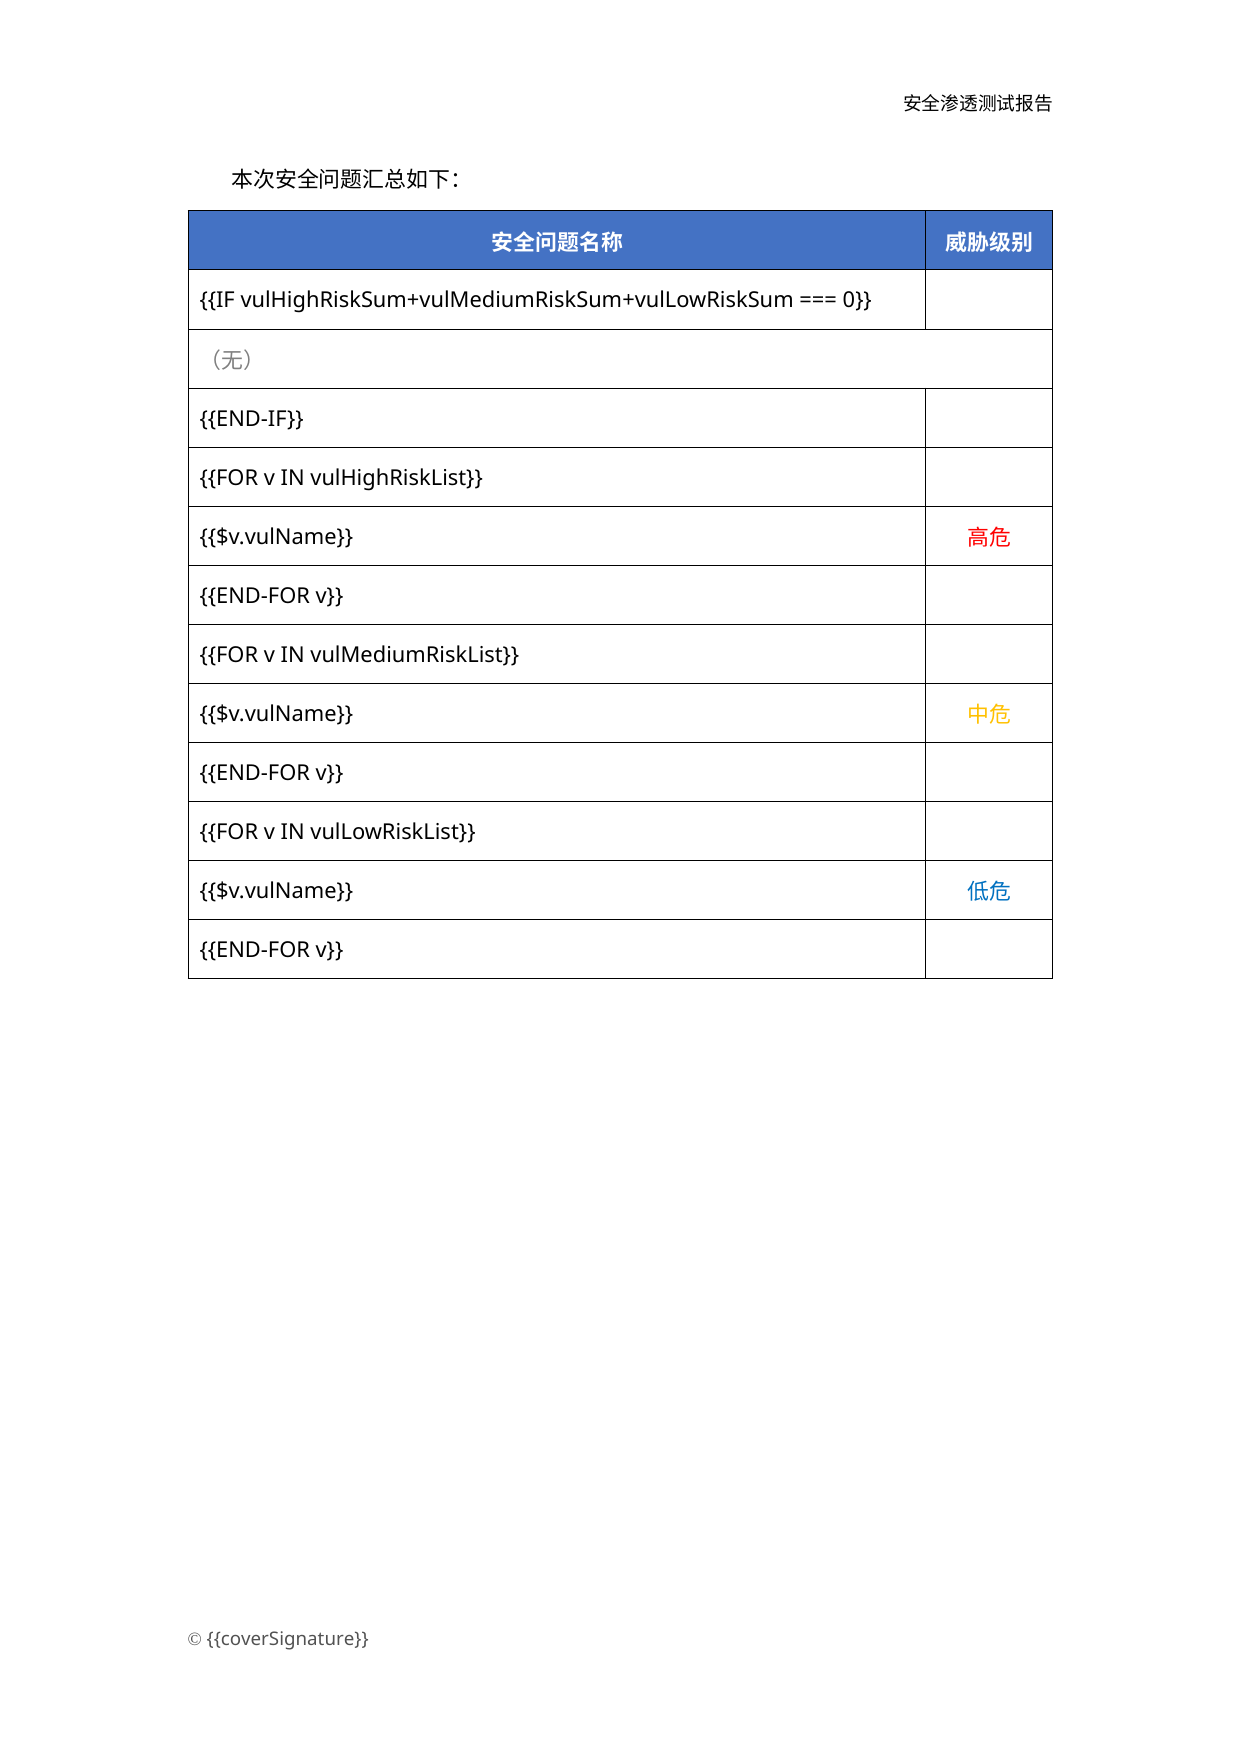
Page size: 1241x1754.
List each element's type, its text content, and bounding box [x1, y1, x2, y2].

table_header 威胁级别 [926, 211, 1052, 269]
table_cell {{FOR v IN vulLowRiskList}} [189, 802, 925, 860]
table_cell {{IF vulHighRiskSum+vulMediumRiskSum+vulLowRiskSum === 0}} [189, 270, 925, 328]
table_cell 低危 [926, 861, 1052, 919]
table_cell [926, 743, 1052, 801]
table_cell {{$v.vulName}} [189, 507, 925, 565]
table_cell {{$v.vulName}} [189, 684, 925, 742]
table_cell {{FOR v IN vulHighRiskList}} [189, 448, 925, 506]
text 本次安全问题汇总如下： [187, 162, 1053, 194]
table_header 安全问题名称 [189, 211, 925, 269]
table_cell [926, 802, 1052, 860]
table_cell 中危 [926, 684, 1052, 742]
table_cell （无） [189, 330, 1052, 387]
table_cell {{END-IF}} [189, 389, 925, 447]
table_cell [926, 625, 1052, 683]
table_cell {{END-FOR v}} [189, 920, 925, 978]
table_cell [926, 270, 1052, 328]
table_cell {{FOR v IN vulMediumRiskList}} [189, 625, 925, 683]
table_cell 高危 [926, 507, 1052, 565]
table_cell [926, 448, 1052, 506]
table_cell [926, 920, 1052, 978]
table_cell {{END-FOR v}} [189, 566, 925, 624]
table_cell [926, 566, 1052, 624]
table_cell [926, 389, 1052, 447]
table_cell {{$v.vulName}} [189, 861, 925, 919]
table_cell {{END-FOR v}} [189, 743, 925, 801]
